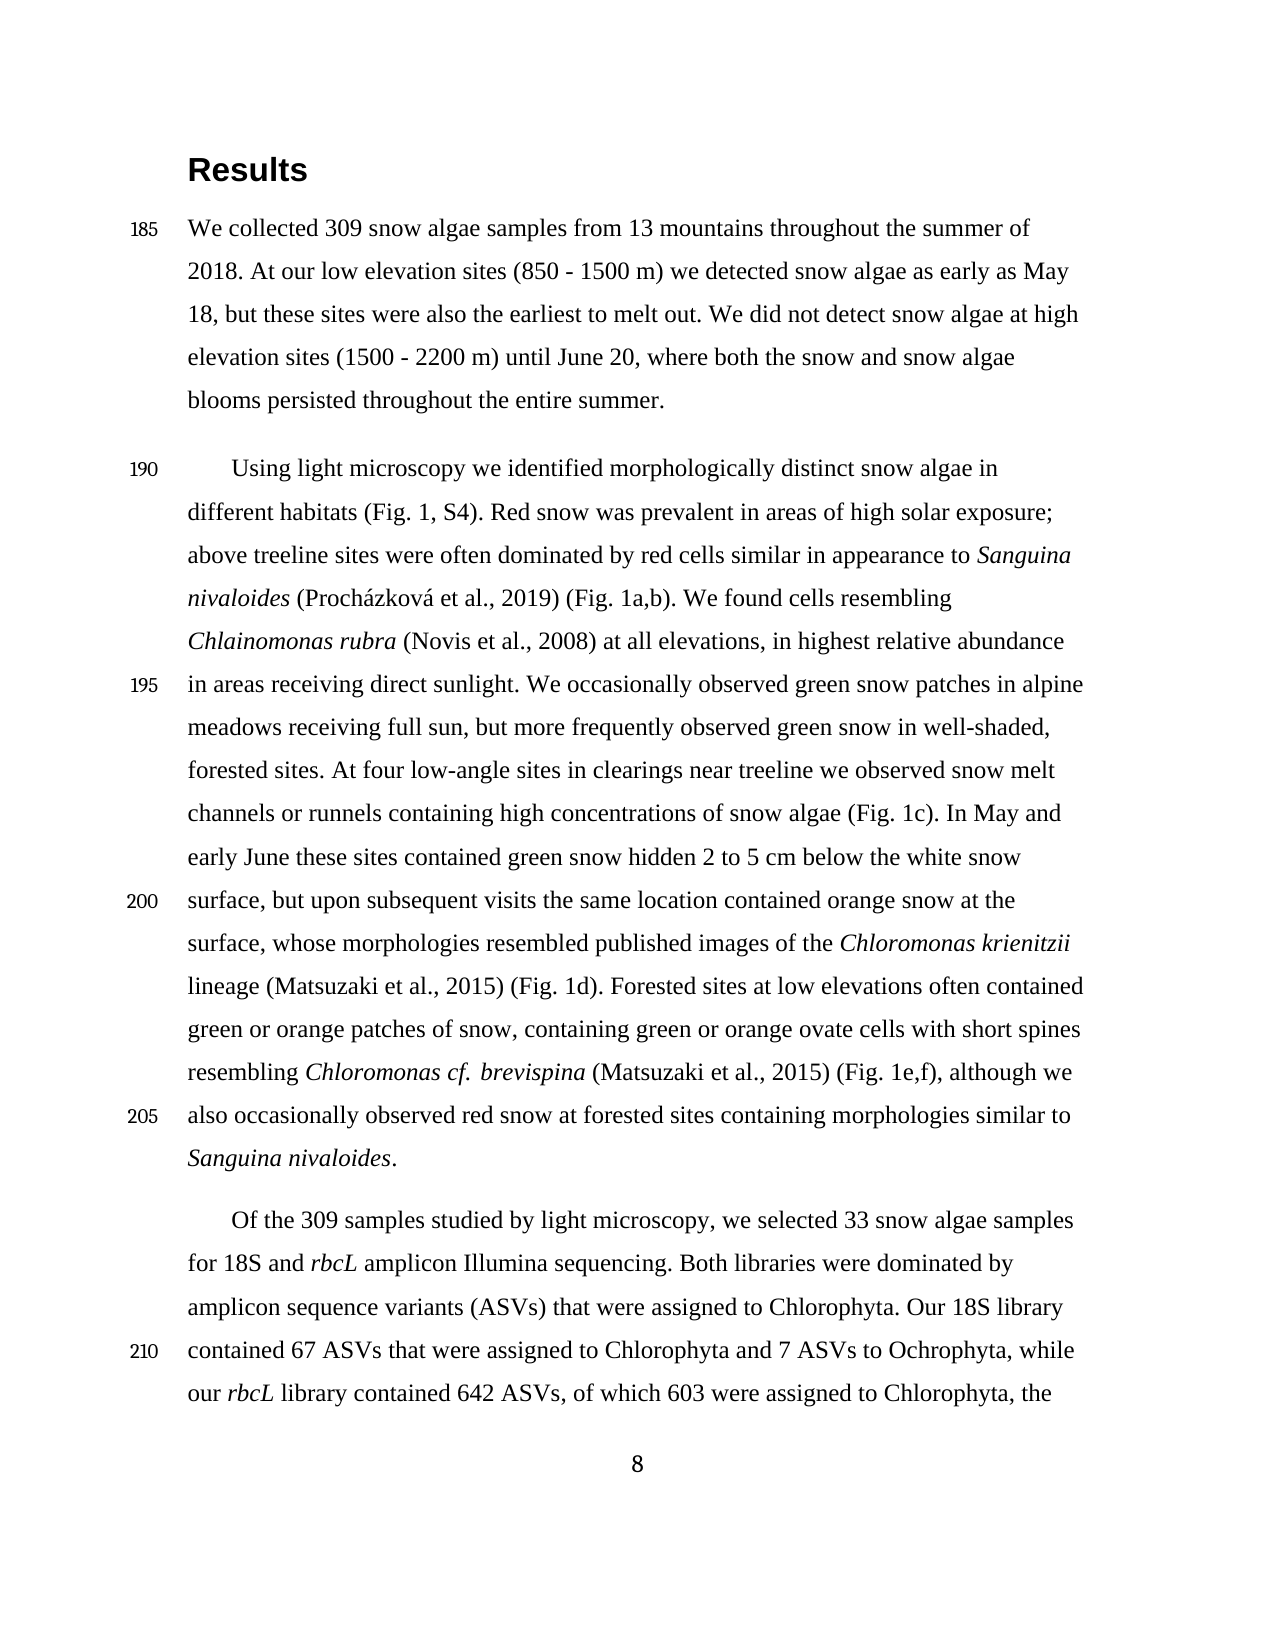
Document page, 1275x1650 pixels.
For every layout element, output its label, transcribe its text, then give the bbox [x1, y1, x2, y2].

text We collected 309 snow algae samples from 13 mountains throughout the summer of 2018. At our low elevation sites (850 - 1500 m) we detected snow algae as early as May 18, but these sites were also the earliest to melt out. We did not detect snow algae at high elevation sites (1500 - 2200 m) until June 20, where both the snow and snow algae blooms persisted throughout the entire summer. [187, 213, 1087, 414]
subtitle Results [187, 150, 1087, 188]
text Using light microscopy we identified morphologically distinct snow algae in different habitats (Fig. 1, S4). Red snow was prevalent in areas of high solar exposure; above treeline sites were often dominated by red cells similar in appearance to Sanguina nivaloides (Procházková et al., 2019) (Fig. 1a,b). We found cells resembling Chlainomonas rubra (Novis et al., 2008) at all elevations, in highest relative abundance in areas receiving direct sunlight. We occasionally observed green snow patches in alpine meadows receiving full sun, but more frequently observed green snow in well-shaded, forested sites. At four low-angle sites in clearings near treeline we observed snow melt channels or runnels containing high concentrations of snow algae (Fig. 1c). In May and early June these sites contained green snow hidden 2 to 5 cm below the white snow surface, but upon subsequent visits the same location contained orange snow at the surface, whose morphologies resembled published images of the Chloromonas krienitzii lineage (Matsuzaki et al., 2015) (Fig. 1d). Forested sites at low elevations often contained green or orange patches of snow, containing green or orange ovate cells with short spines resembling Chloromonas cf. brevispina (Matsuzaki et al., 2015) (Fig. 1e,f), although we also occasionally observed red snow at forested sites containing morphologies similar to Sanguina nivaloides. [187, 453, 1087, 1172]
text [187, 1205, 1087, 1407]
